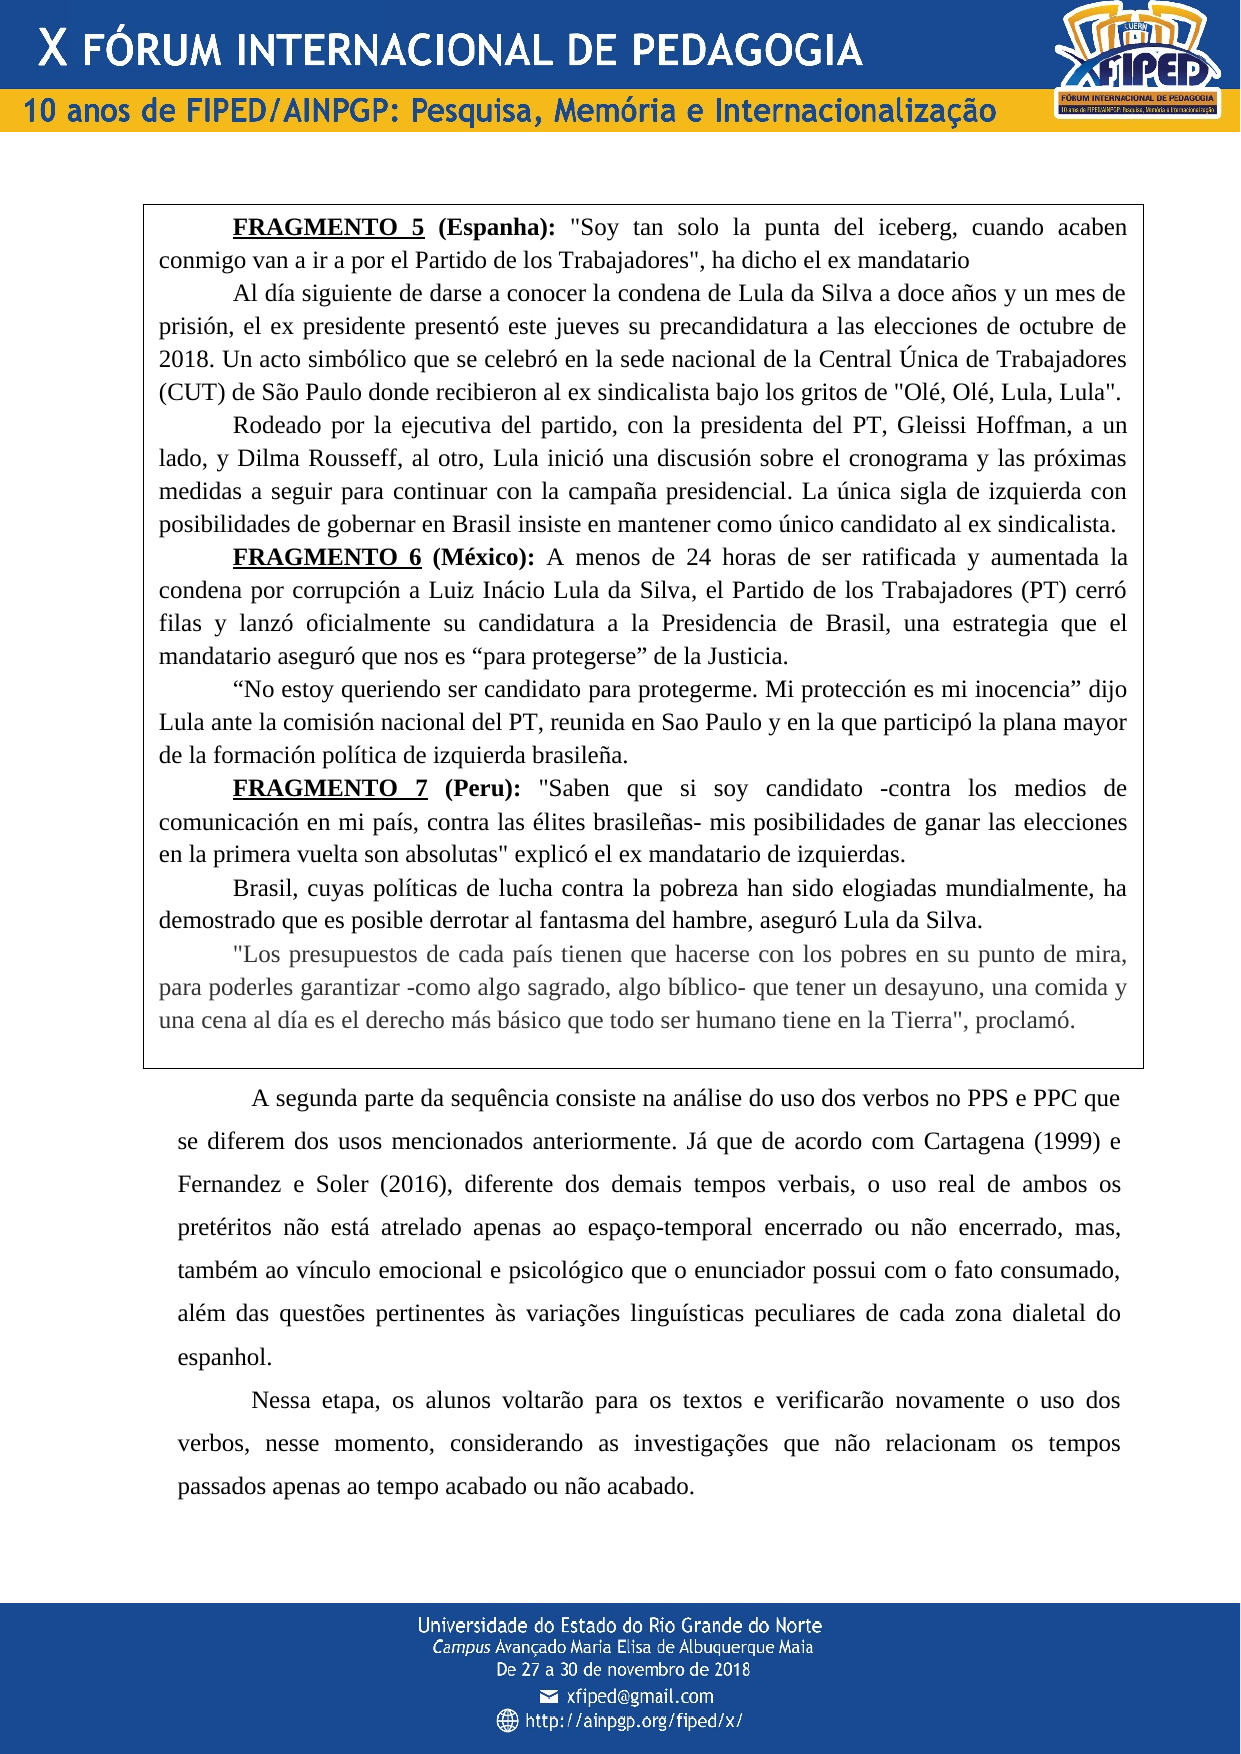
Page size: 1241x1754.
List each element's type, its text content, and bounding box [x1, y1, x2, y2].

picture [0, 0, 1241, 132]
text Nessa etapa, os alunos voltarão para os textos e verificarão novamente o uso dos verbos, nesse momento, considerando as investigações que não relacionam os tempos passados apenas ao tempo acabado ou não acabado. [177, 1385, 1122, 1500]
picture [0, 1603, 1241, 1754]
text A segunda parte da sequência consiste na análise do uso dos verbos no PPS e PPC que se diferem dos usos mencionados anteriormente. Já que de acordo com Cartagena (1999) e Fernandez e Soler (2016), diferente dos demais tempos verbais, o uso real de ambos os pretéritos não está atrelado apenas ao espaço-temporal encerrado ou não encerrado, mas, também ao vínculo emocional e psicológico que o enunciador possui com o fato consumado, além das questões pertinentes às variações linguísticas peculiares de cada zona dialetal do espanhol. [177, 1083, 1122, 1370]
